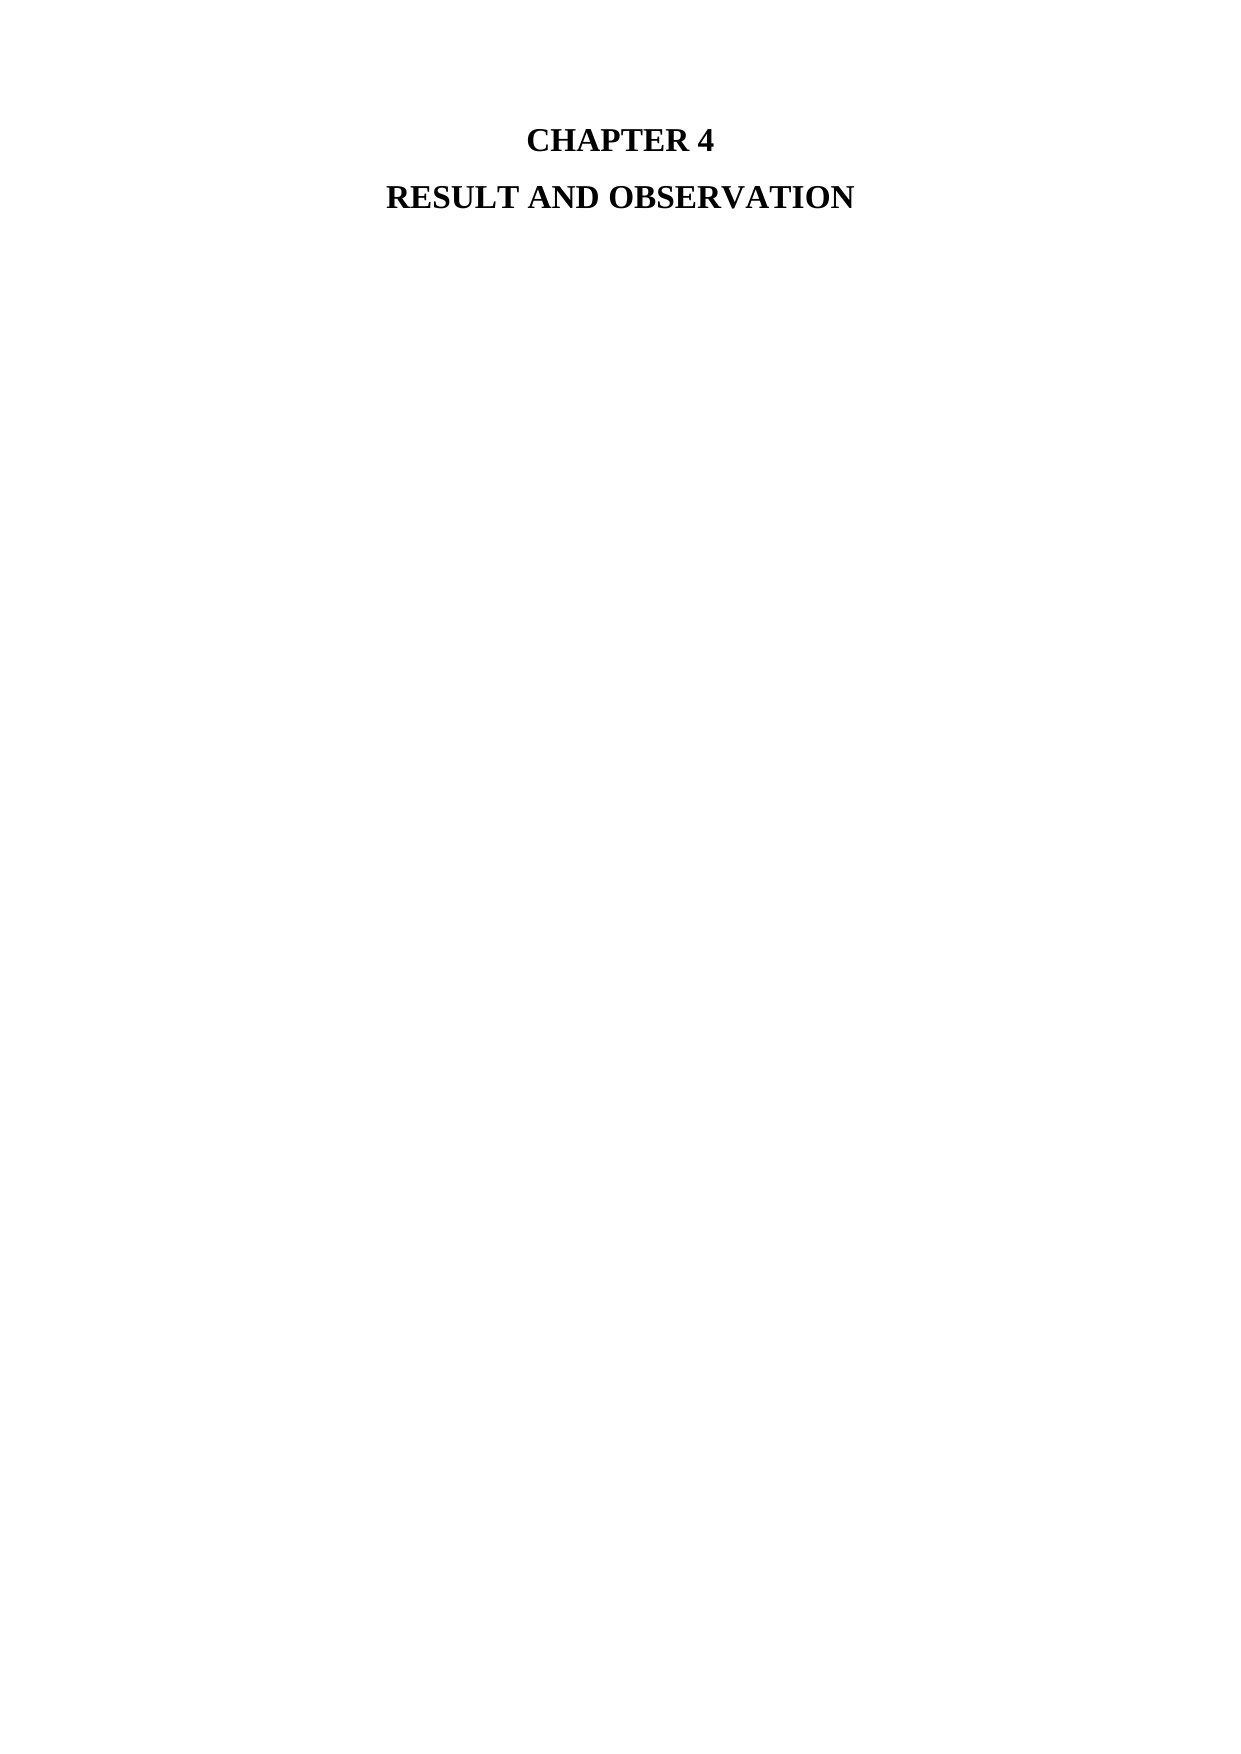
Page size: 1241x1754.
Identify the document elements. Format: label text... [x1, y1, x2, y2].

text CHAPTER 4 [150, 120, 1090, 158]
text RESULT AND OBSERVATION [150, 177, 1090, 216]
